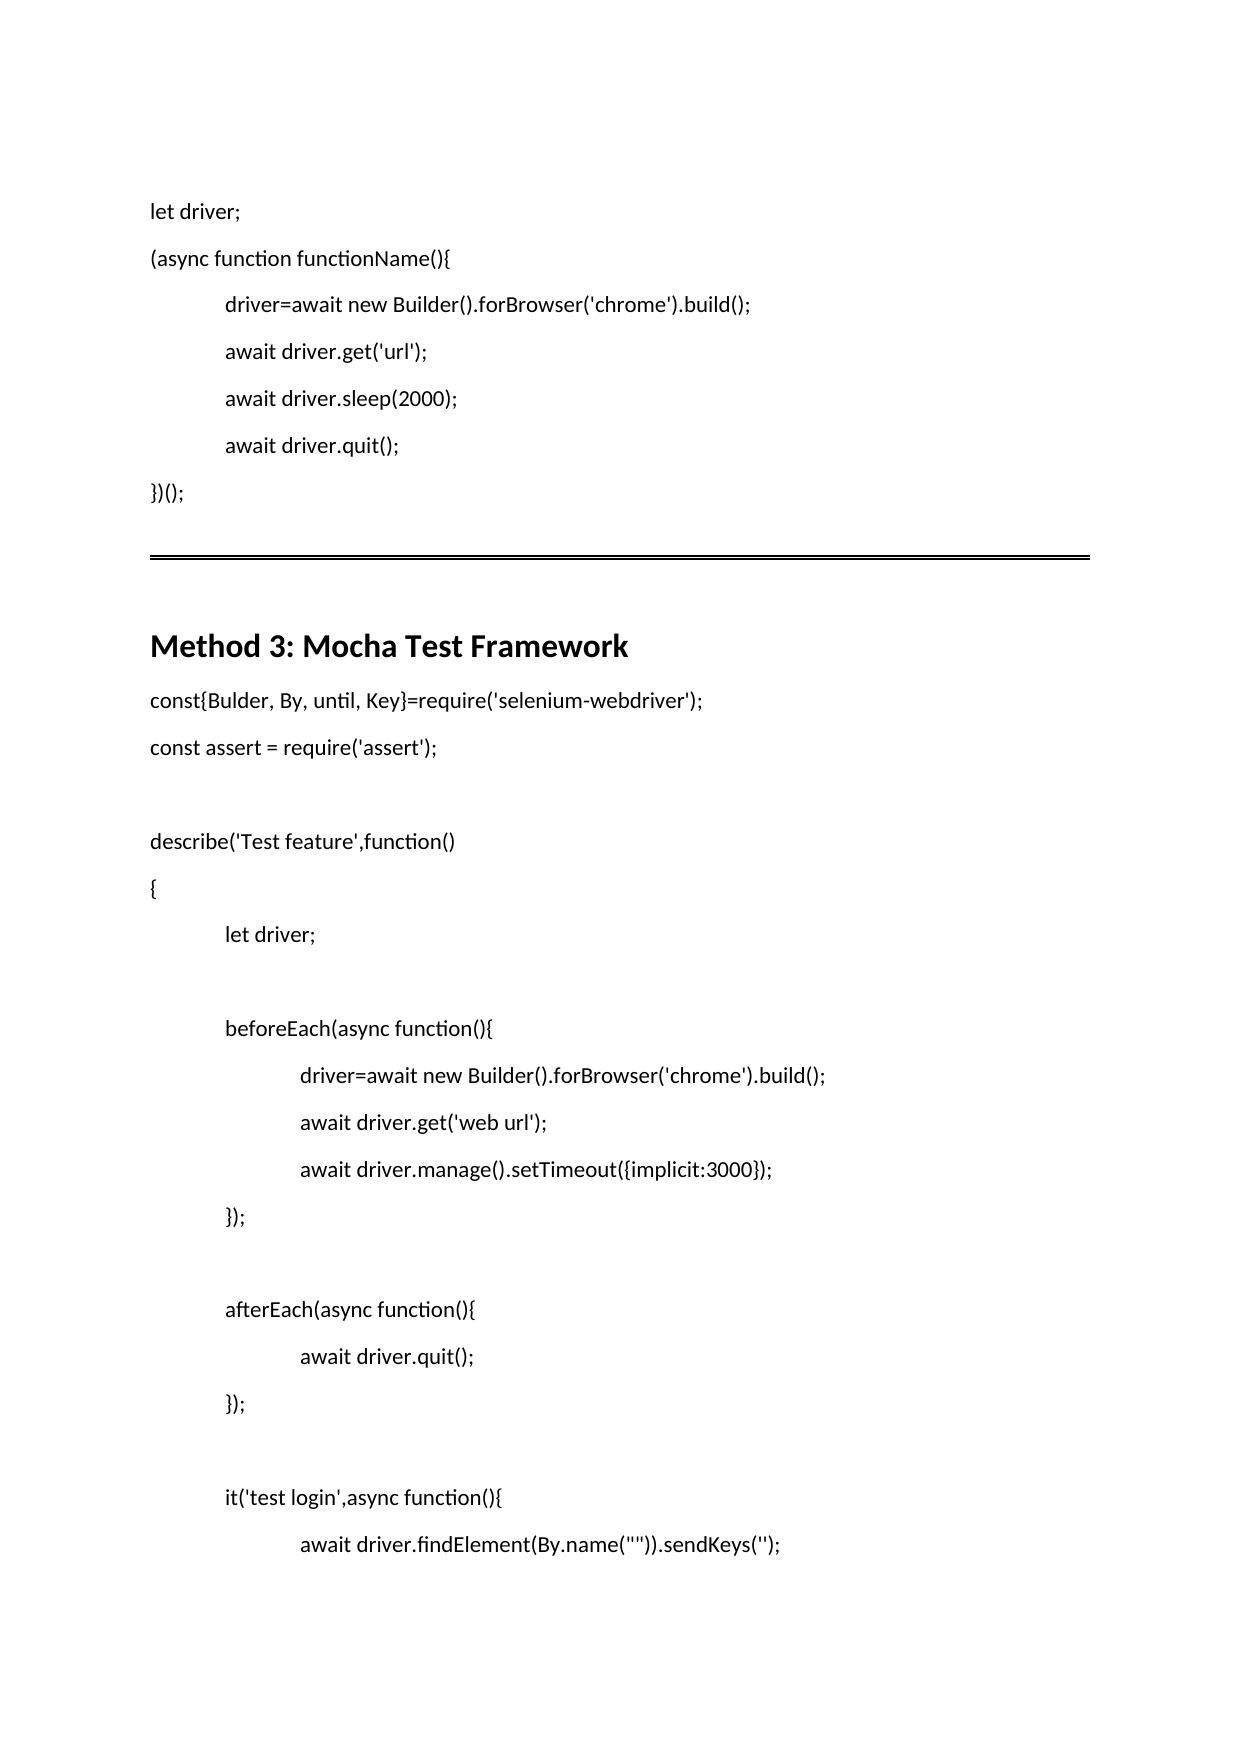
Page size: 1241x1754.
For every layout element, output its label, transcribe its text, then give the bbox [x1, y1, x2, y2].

text await driver.get('url'); [150, 337, 1090, 366]
text driver=await new Builder().forBrowser('chrome').build(); [150, 1061, 1090, 1089]
text afterEach(async function(){ [150, 1296, 1090, 1323]
text let driver; [150, 921, 1090, 948]
text let driver; [150, 197, 1090, 225]
text })(); [150, 478, 1090, 506]
text await driver.quit(); [150, 431, 1090, 459]
text const assert = require('assert'); [150, 733, 1090, 761]
text beforeEach(async function(){ [150, 1014, 1090, 1042]
text (async function functionName(){ [150, 244, 1090, 272]
text const{Bulder, By, until, Key}=require('selenium-webdriver'); [150, 686, 1090, 714]
text describe('Test feature',function() [150, 827, 1090, 855]
text await driver.quit(); [150, 1342, 1090, 1370]
text }); [150, 1202, 1090, 1230]
text await driver.findElement(By.name("")).sendKeys(''); [150, 1530, 1090, 1558]
text await driver.sleep(2000); [150, 384, 1090, 412]
text it('test login',async function(){ [150, 1483, 1090, 1511]
text await driver.get('web url'); [150, 1108, 1090, 1136]
text await driver.manage().setTimeout({implicit:3000}); [150, 1155, 1090, 1183]
text driver=await new Builder().forBrowser('chrome').build(); [150, 291, 1090, 319]
text { [150, 874, 1090, 902]
text Method 3: Mocha Test Framework [150, 626, 1090, 666]
text }); [150, 1389, 1090, 1417]
